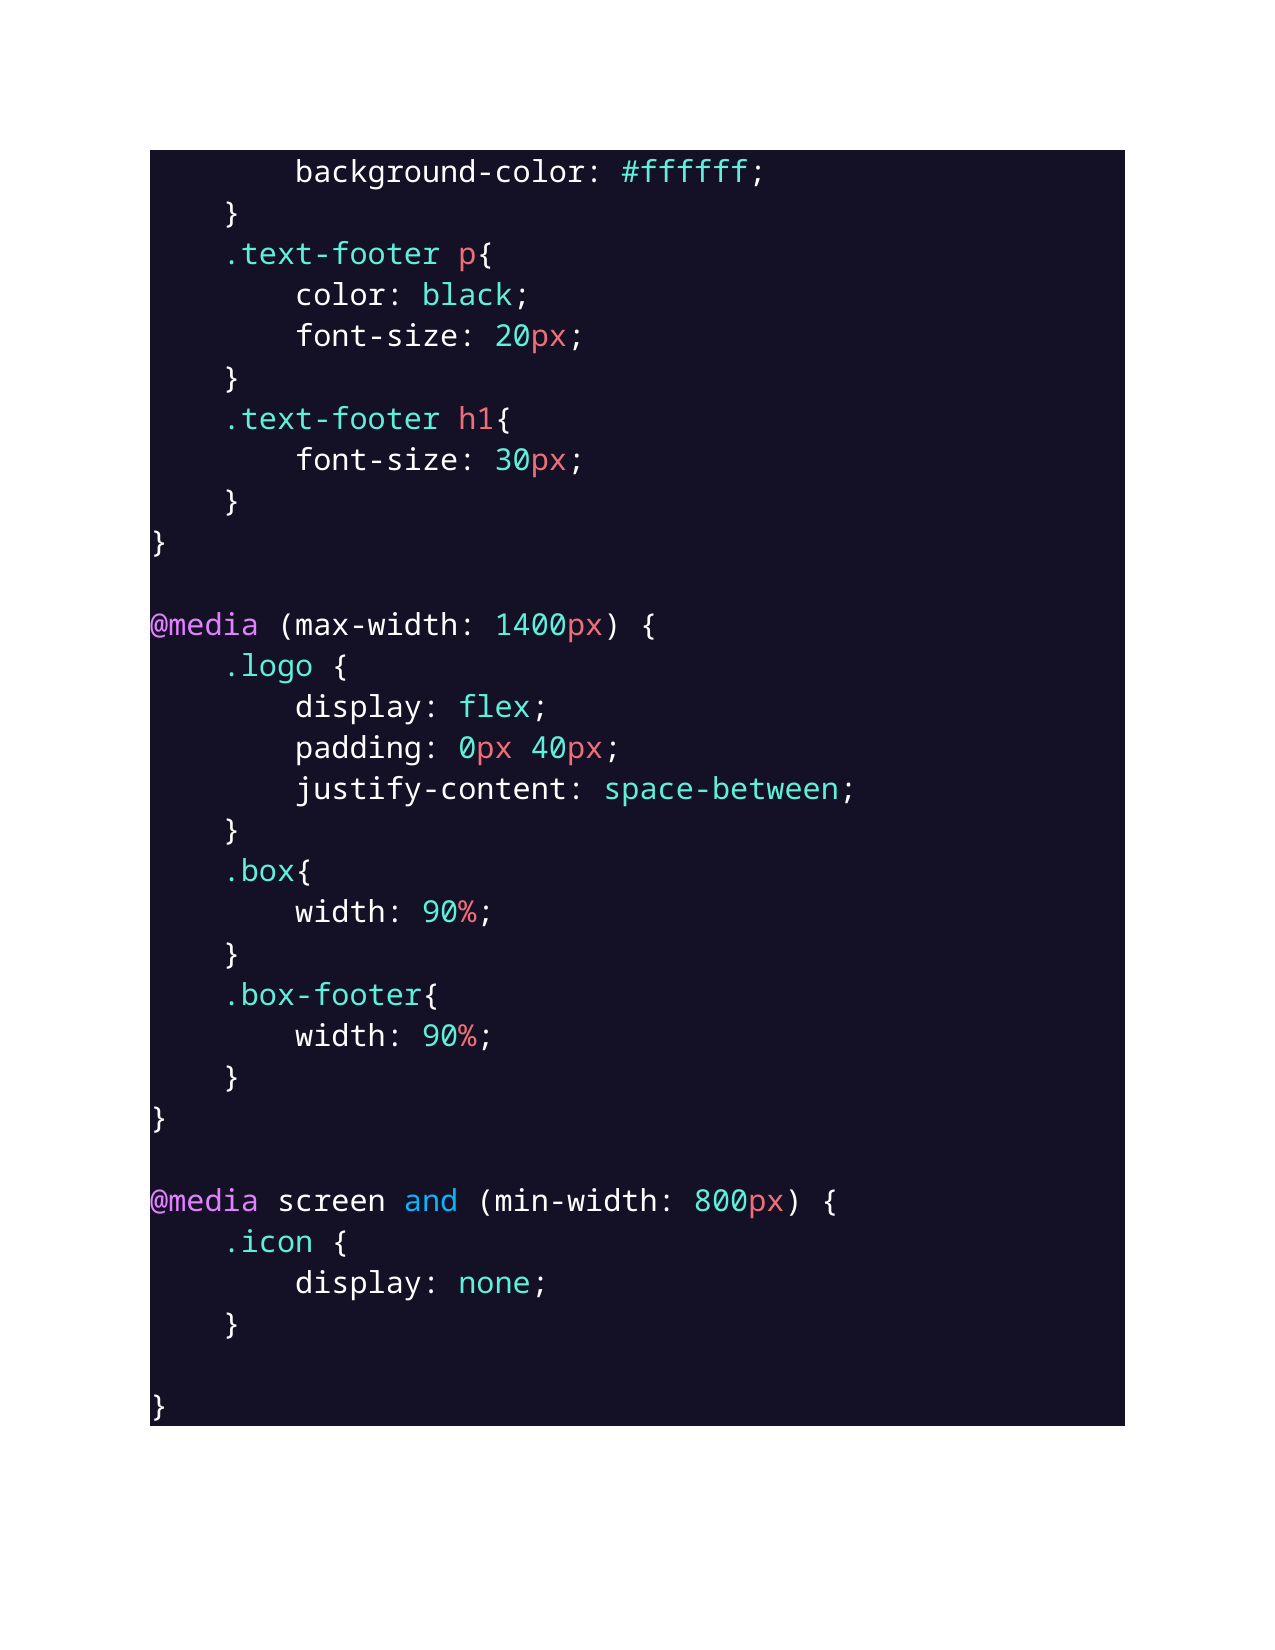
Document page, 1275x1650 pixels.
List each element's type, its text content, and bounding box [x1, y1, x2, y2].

text .text-footer p{ [150, 232, 1125, 273]
text .box-footer{ [150, 973, 1125, 1014]
text .icon { [150, 1220, 1125, 1261]
text } [150, 520, 1125, 561]
text justify-content: space-between; [150, 767, 1125, 808]
text color: black; [150, 273, 1125, 314]
text } [150, 191, 1125, 232]
text .text-footer h1{ [150, 397, 1125, 438]
text padding: 0px 40px; [150, 726, 1125, 767]
text } [150, 1302, 1125, 1343]
text display: flex; [150, 685, 1125, 726]
text width: 90%; [150, 1014, 1125, 1055]
text font-size: 30px; [150, 438, 1125, 479]
text @media (max-width: 1400px) { [150, 603, 1125, 644]
text .logo { [150, 644, 1125, 685]
text width: 90%; [150, 891, 1125, 932]
text .box{ [150, 849, 1125, 891]
text } [150, 1384, 1125, 1426]
text } [150, 808, 1125, 849]
text } [150, 1096, 1125, 1137]
text font-size: 20px; [150, 314, 1125, 356]
text display: none; [150, 1261, 1125, 1302]
text } [150, 356, 1125, 397]
text background-color: #ffffff; [150, 150, 1125, 191]
text } [150, 932, 1125, 973]
text } [150, 1055, 1125, 1096]
text } [150, 479, 1125, 520]
text @media screen and (min-width: 800px) { [150, 1179, 1125, 1220]
